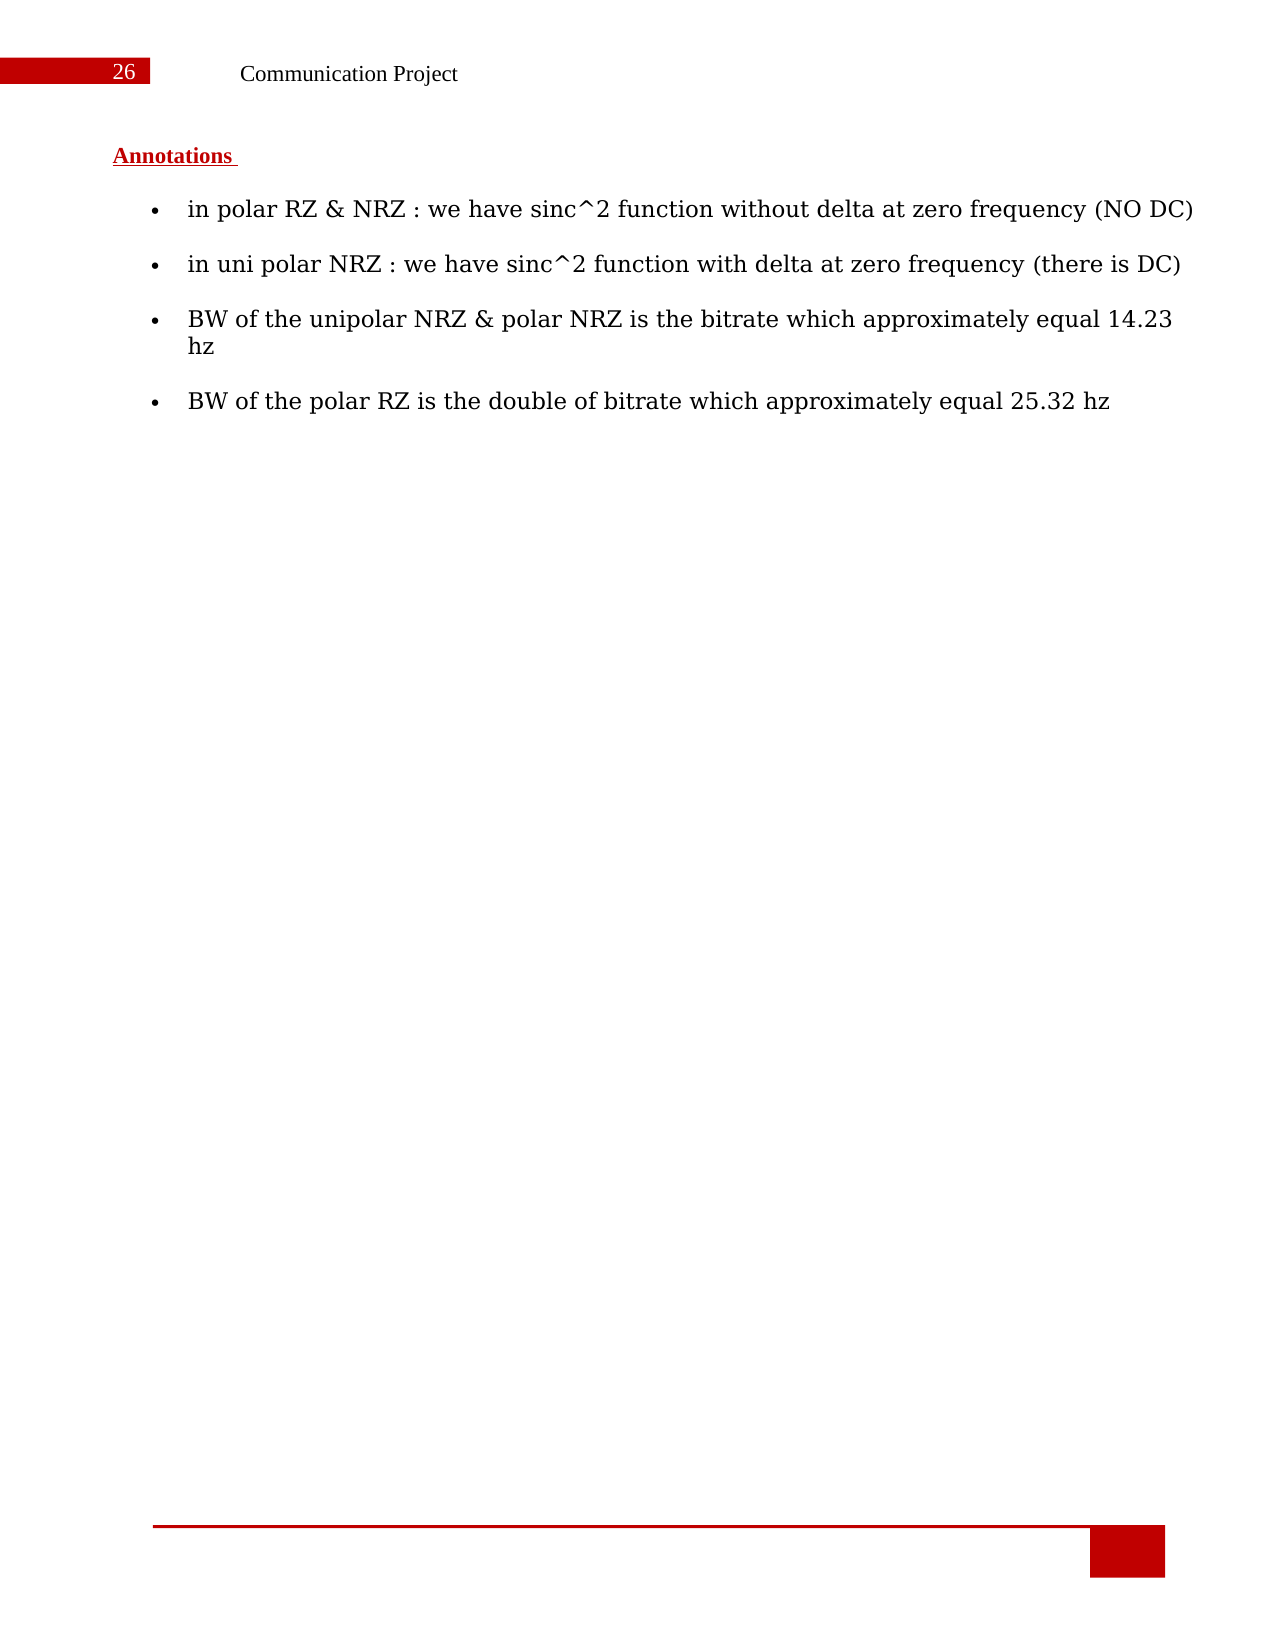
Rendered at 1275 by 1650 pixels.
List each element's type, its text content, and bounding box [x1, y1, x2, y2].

list in polar RZ & NRZ : we have sinc^2 function without delta at zero frequency (NO DC) [150, 194, 1200, 222]
list BW of the unipolar NRZ & polar NRZ is the bitrate which approximately equal 14.23 hz [150, 304, 1200, 359]
list in uni polar NRZ : we have sinc^2 function with delta at zero frequency (there is DC) [150, 249, 1200, 277]
list BW of the polar RZ is the double of bitrate which approximately equal 25.32 hz [150, 387, 1200, 414]
text Annotations [112, 142, 1200, 168]
